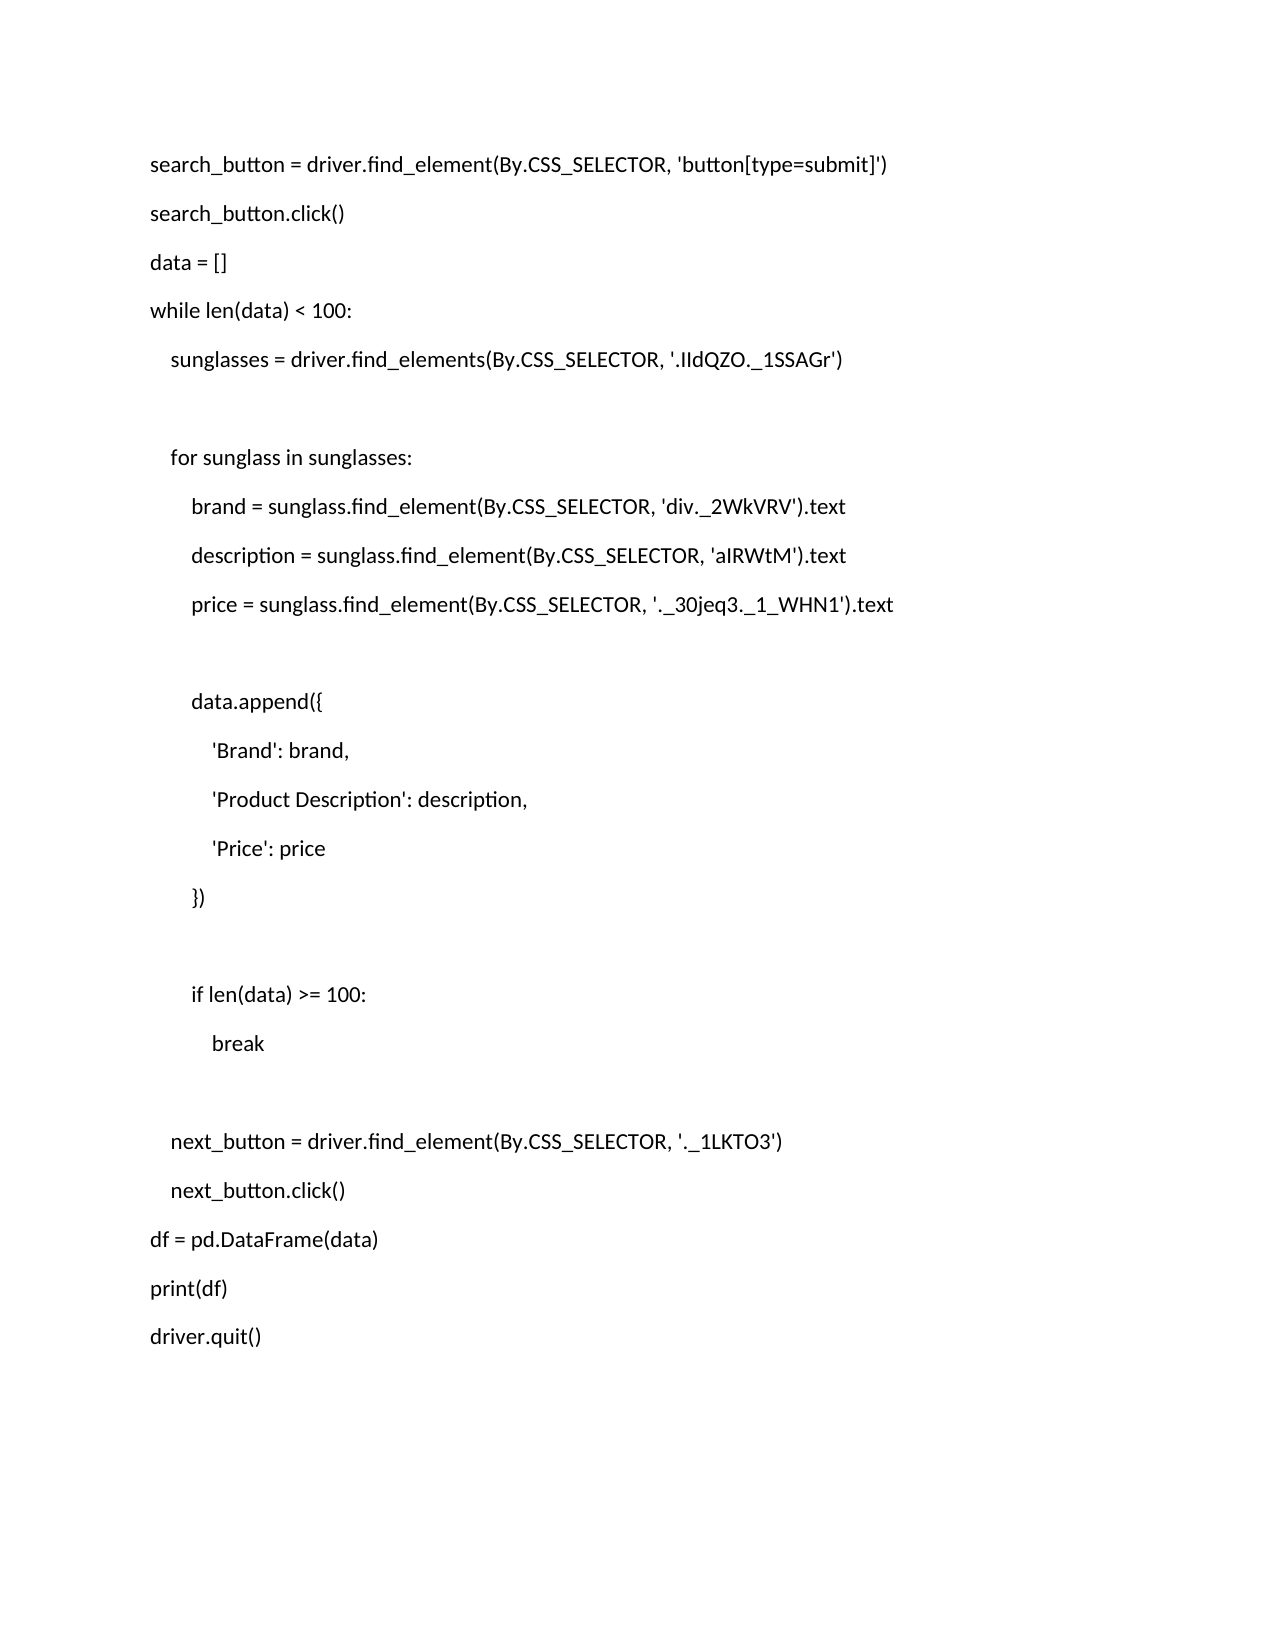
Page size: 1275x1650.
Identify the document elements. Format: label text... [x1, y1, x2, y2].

text driver.quit() [150, 1322, 1125, 1351]
text for sunglass in sunglasses: [150, 443, 1125, 471]
text sunglasses = driver.find_elements(By.CSS_SELECTOR, '.IIdQZO._1SSAGr') [150, 345, 1125, 373]
text search_button.click() [150, 199, 1125, 227]
text brand = sunglass.find_element(By.CSS_SELECTOR, 'div._2WkVRV').text [150, 492, 1125, 520]
text }) [150, 883, 1125, 911]
text data = [] [150, 248, 1125, 276]
text df = pd.DataFrame(data) [150, 1225, 1125, 1253]
text price = sunglass.find_element(By.CSS_SELECTOR, '._30jeq3._1_WHN1').text [150, 590, 1125, 618]
text 'Product Description': description, [150, 785, 1125, 813]
text while len(data) < 100: [150, 297, 1125, 324]
text next_button.click() [150, 1176, 1125, 1204]
text print(df) [150, 1274, 1125, 1302]
text 'Price': price [150, 834, 1125, 862]
text search_button = driver.find_element(By.CSS_SELECTOR, 'button[type=submit]') [150, 150, 1125, 178]
text next_button = driver.find_element(By.CSS_SELECTOR, '._1LKTO3') [150, 1127, 1125, 1155]
text data.append({ [150, 687, 1125, 715]
text if len(data) >= 100: [150, 981, 1125, 1008]
text break [150, 1029, 1125, 1057]
text description = sunglass.find_element(By.CSS_SELECTOR, 'aIRWtM').text [150, 541, 1125, 569]
text 'Brand': brand, [150, 736, 1125, 764]
